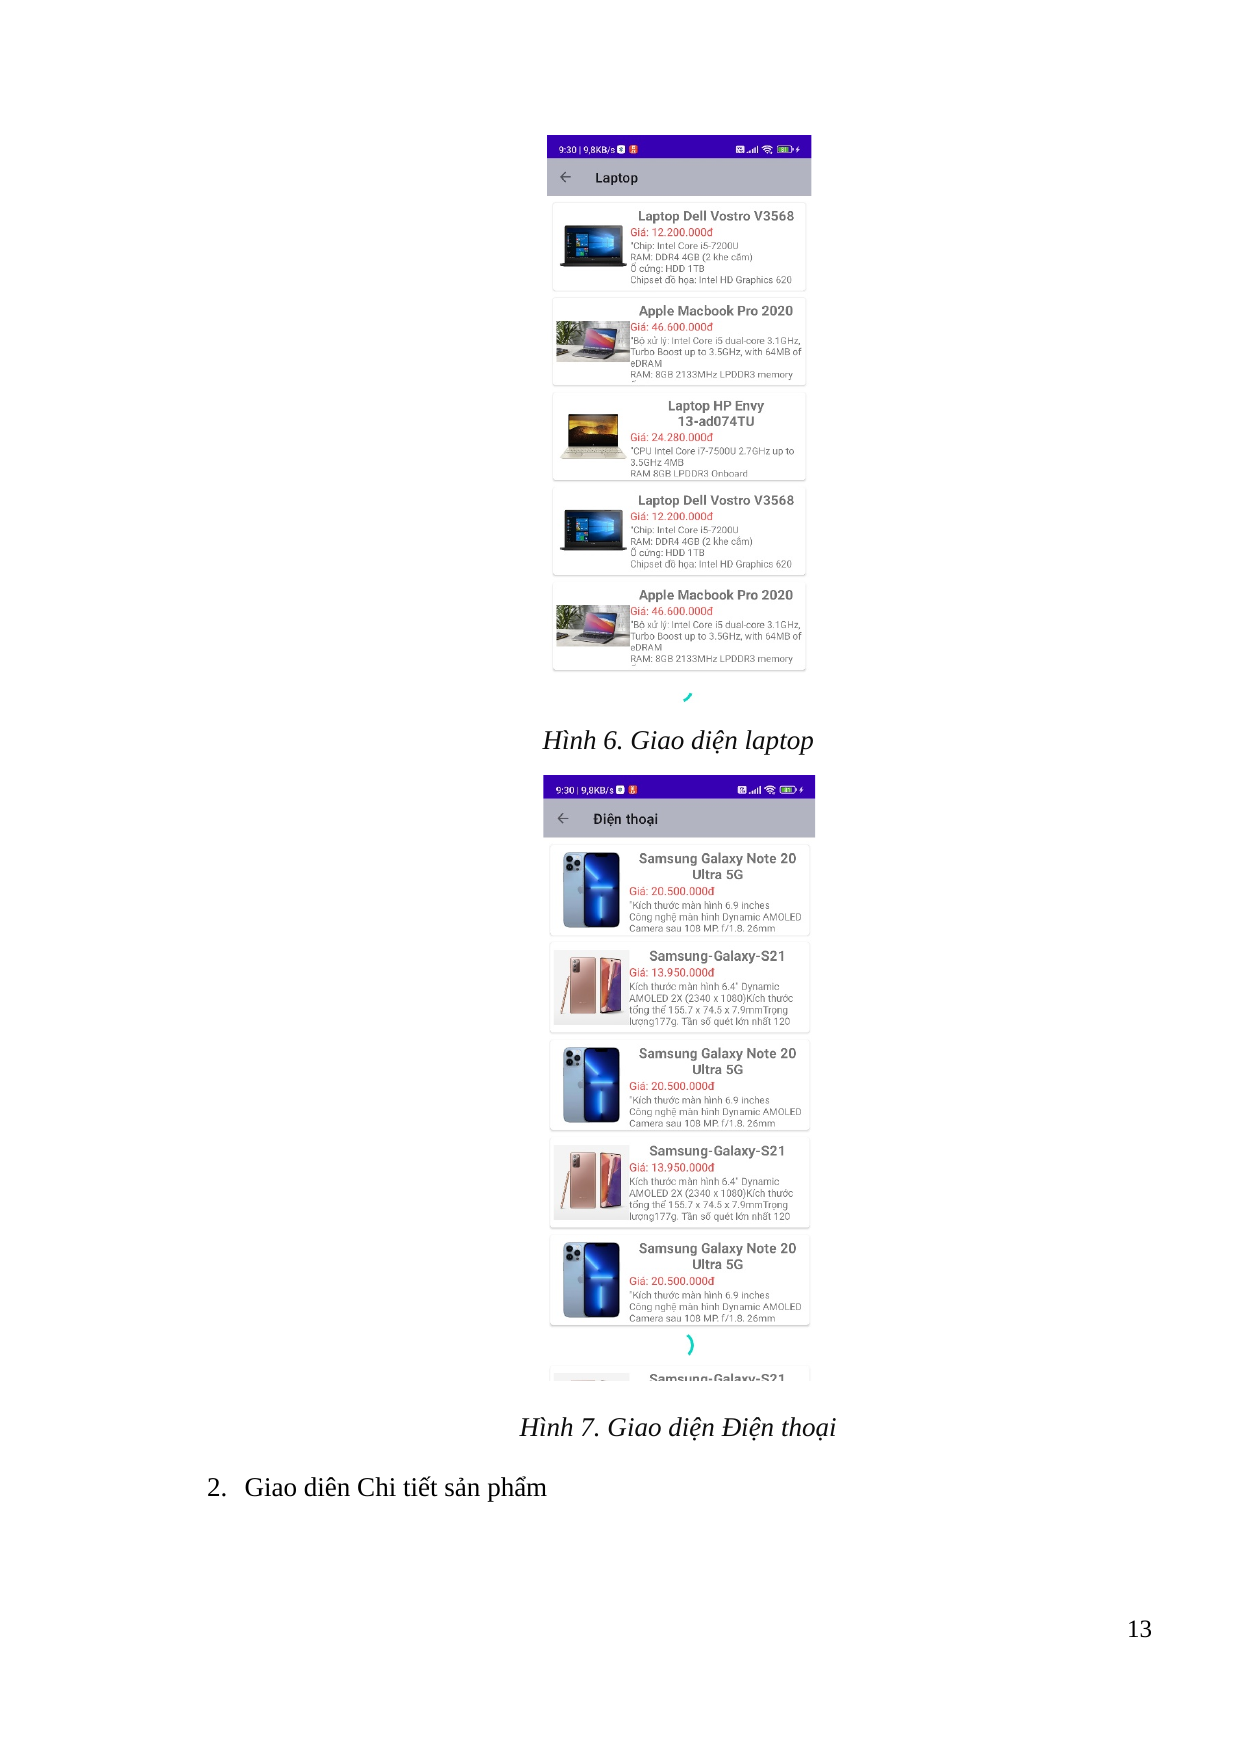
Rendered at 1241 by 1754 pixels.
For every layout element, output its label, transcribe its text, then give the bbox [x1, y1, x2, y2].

picture [543, 775, 816, 1381]
subtitle Giao diên Chi tiết sản phẩm [207, 1472, 1152, 1503]
picture [547, 135, 812, 724]
text Hình 6. Giao diện laptop [207, 724, 1152, 755]
text Hình 7. Giao diện Điện thoại [207, 1411, 1152, 1442]
